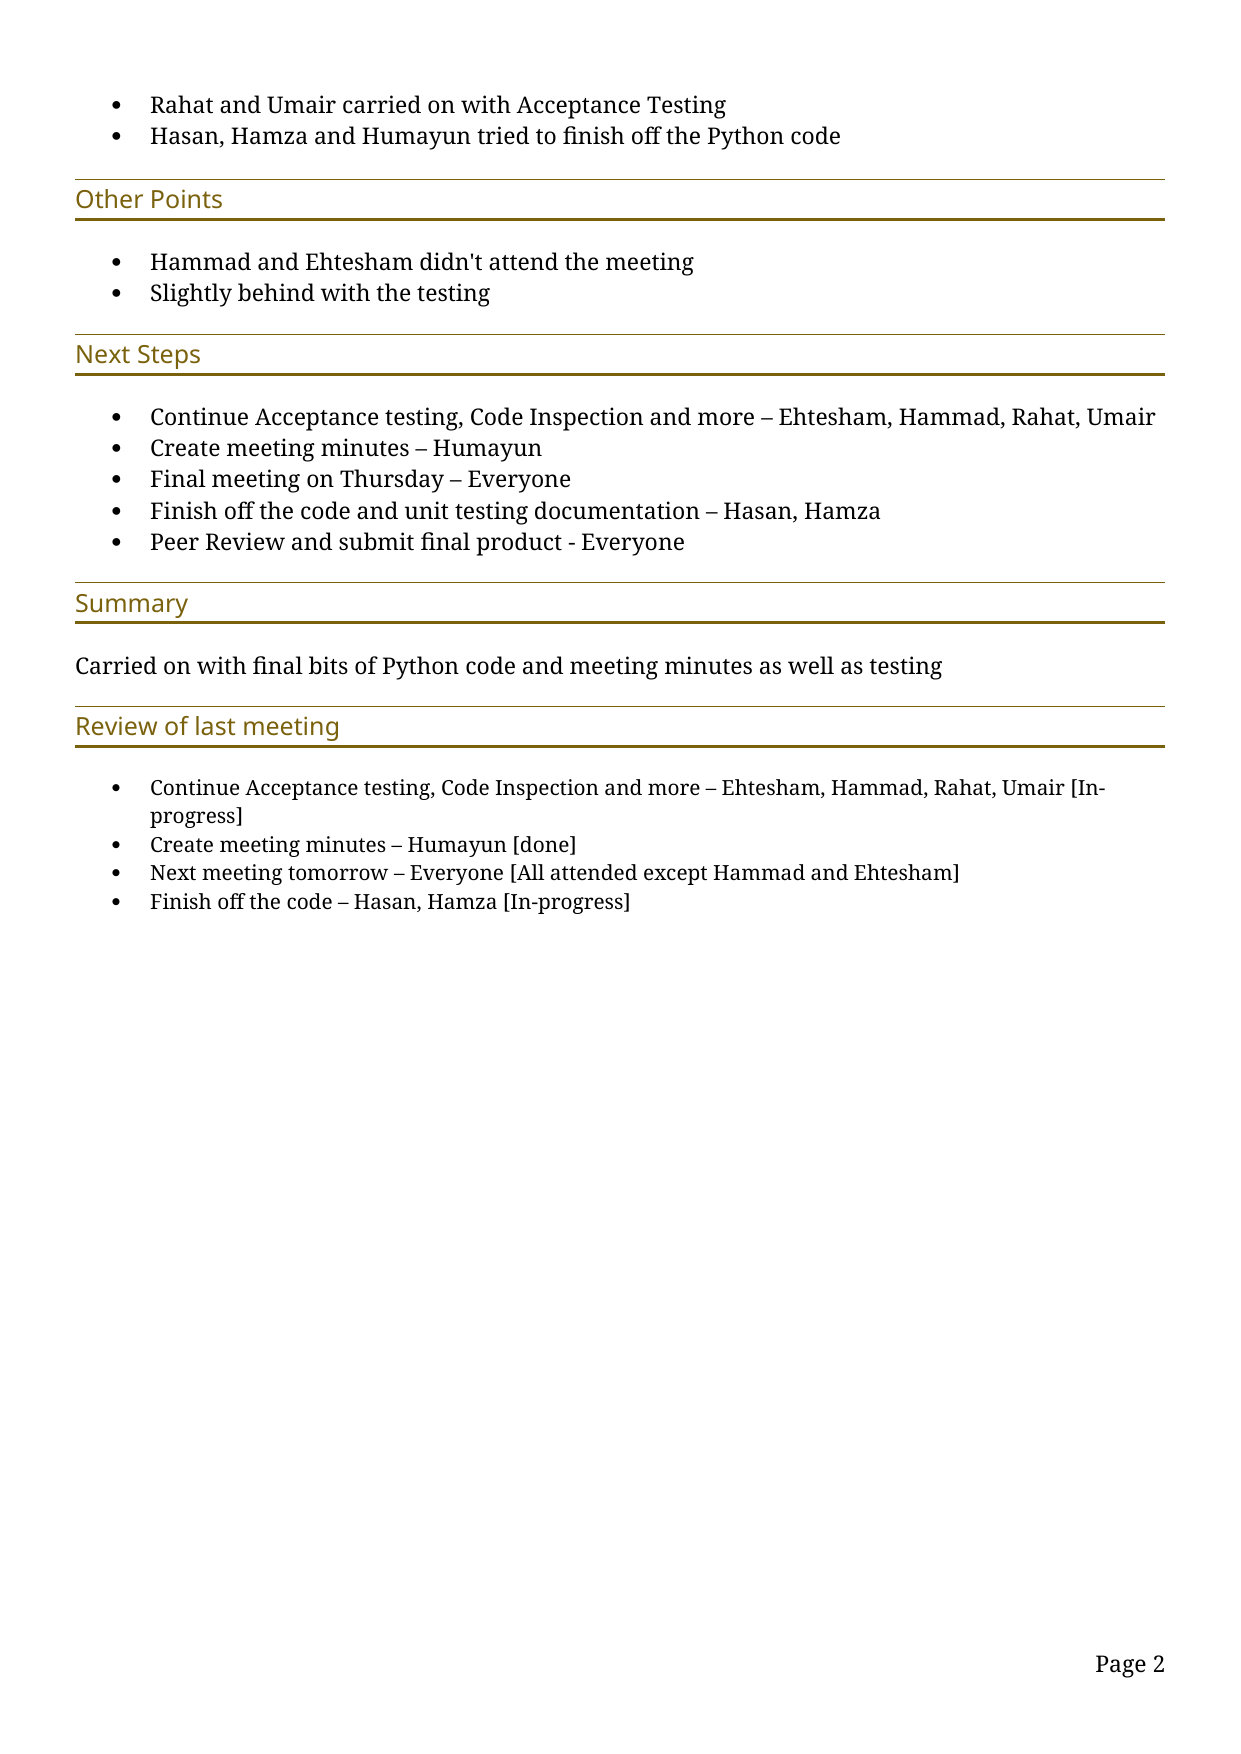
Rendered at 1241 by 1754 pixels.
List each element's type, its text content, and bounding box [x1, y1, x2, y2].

list Hammad and Ehtesham didn't attend the meeting [112, 246, 1165, 277]
list Peer Review and submit final product - Everyone [112, 526, 1165, 557]
list Hasan, Hamza and Humayun tried to finish off the Python code [112, 120, 1165, 151]
list Final meeting on Thursday – Everyone [112, 463, 1165, 495]
list Create meeting minutes – Humayun [112, 432, 1165, 463]
text Carried on with final bits of Python code and meeting minutes as well as testing [75, 649, 1165, 681]
list Continue Acceptance testing, Code Inspection and more – Ehtesham, Hammad, Rahat, Umair [In-progress] [112, 773, 1165, 830]
subtitle Next Steps [75, 335, 1165, 373]
subtitle Summary [75, 583, 1165, 621]
list Create meeting minutes – Humayun [done] [112, 830, 1165, 858]
list Slightly behind with the testing [112, 277, 1165, 308]
list Finish off the code and unit testing documentation – Hasan, Hamza [112, 495, 1165, 526]
subtitle Review of last meeting [75, 707, 1165, 745]
list Rahat and Umair carried on with Acceptance Testing [112, 89, 1165, 120]
subtitle Other Points [75, 180, 1165, 218]
list Continue Acceptance testing, Code Inspection and more – Ehtesham, Hammad, Rahat, Umair [112, 401, 1165, 432]
list Finish off the code – Hasan, Hamza [In-progress] [112, 887, 1165, 915]
list Next meeting tomorrow – Everyone [All attended except Hammad and Ehtesham] [112, 858, 1165, 887]
